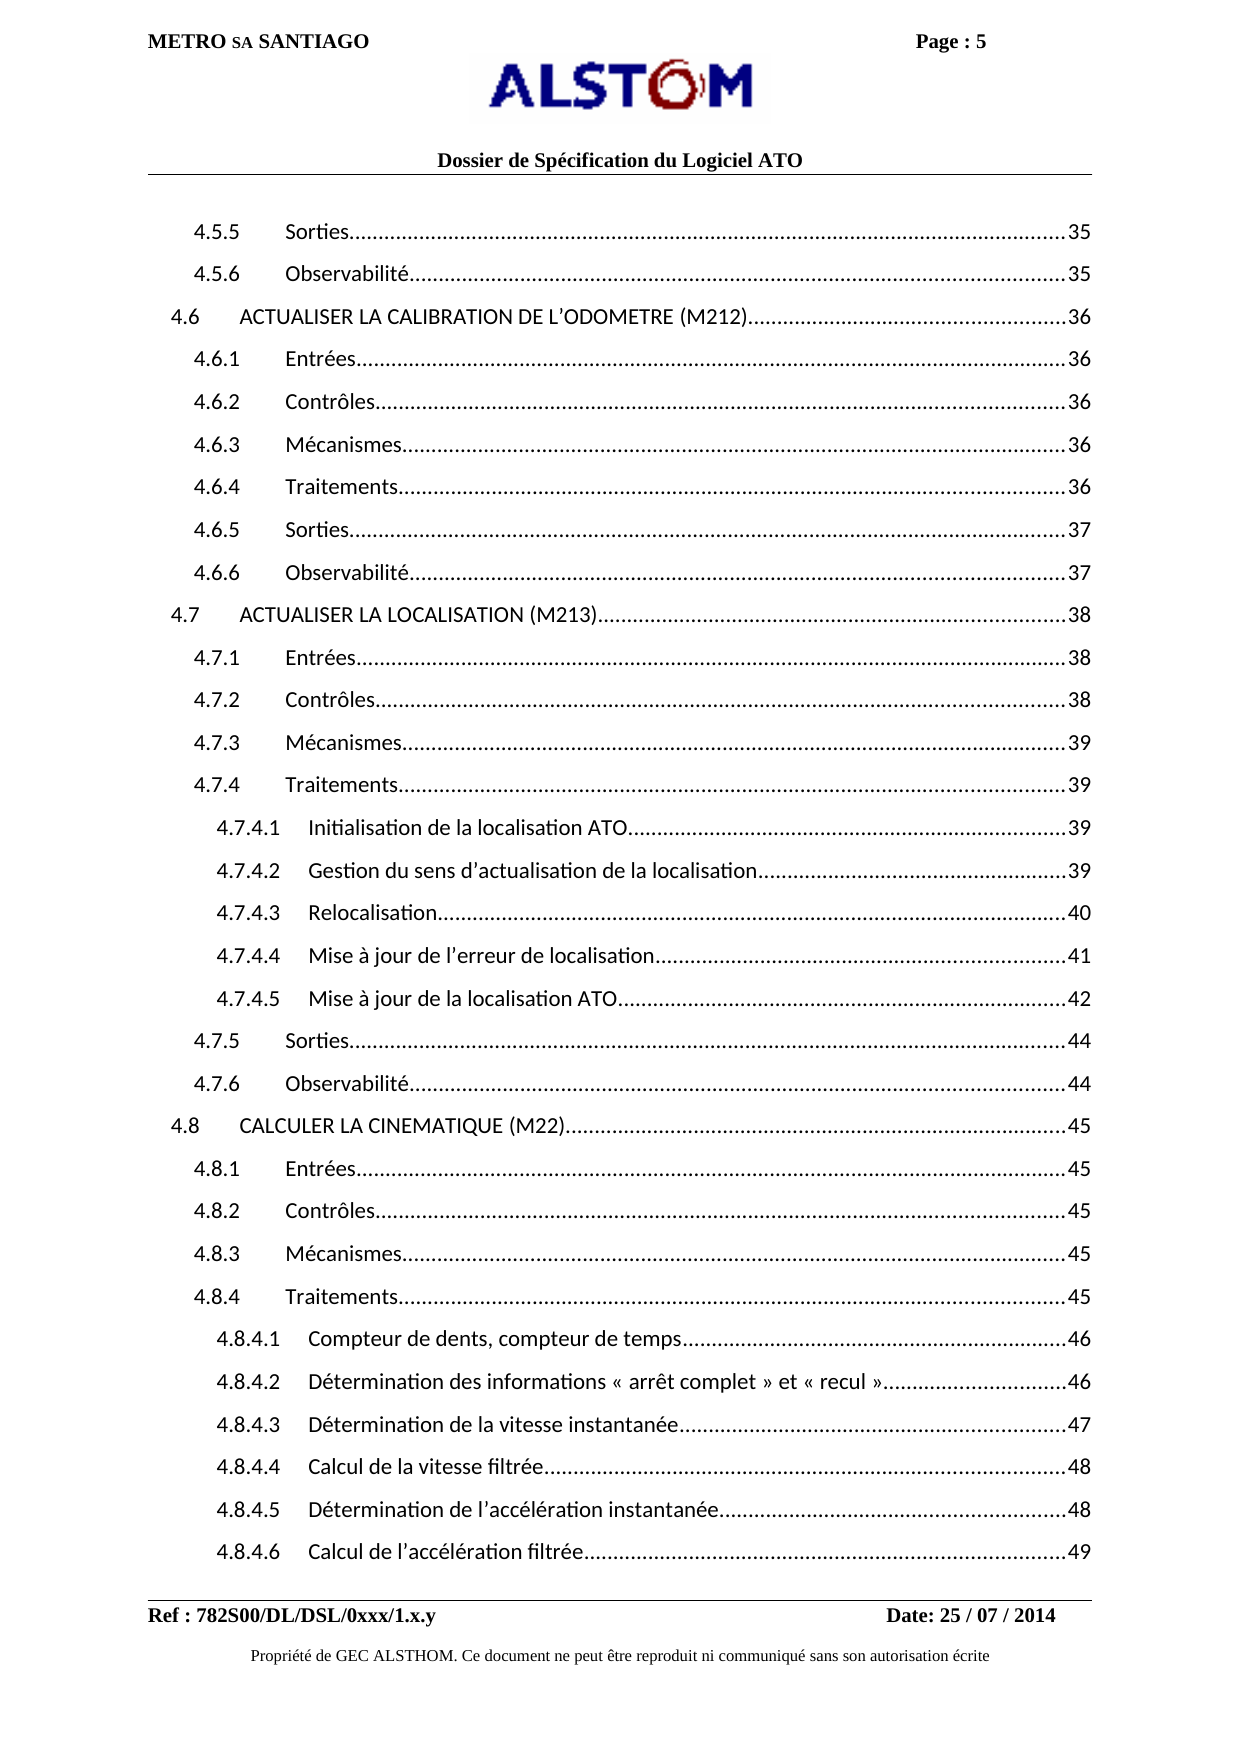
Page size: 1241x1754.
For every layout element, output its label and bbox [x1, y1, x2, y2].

picture [469, 53, 771, 124]
